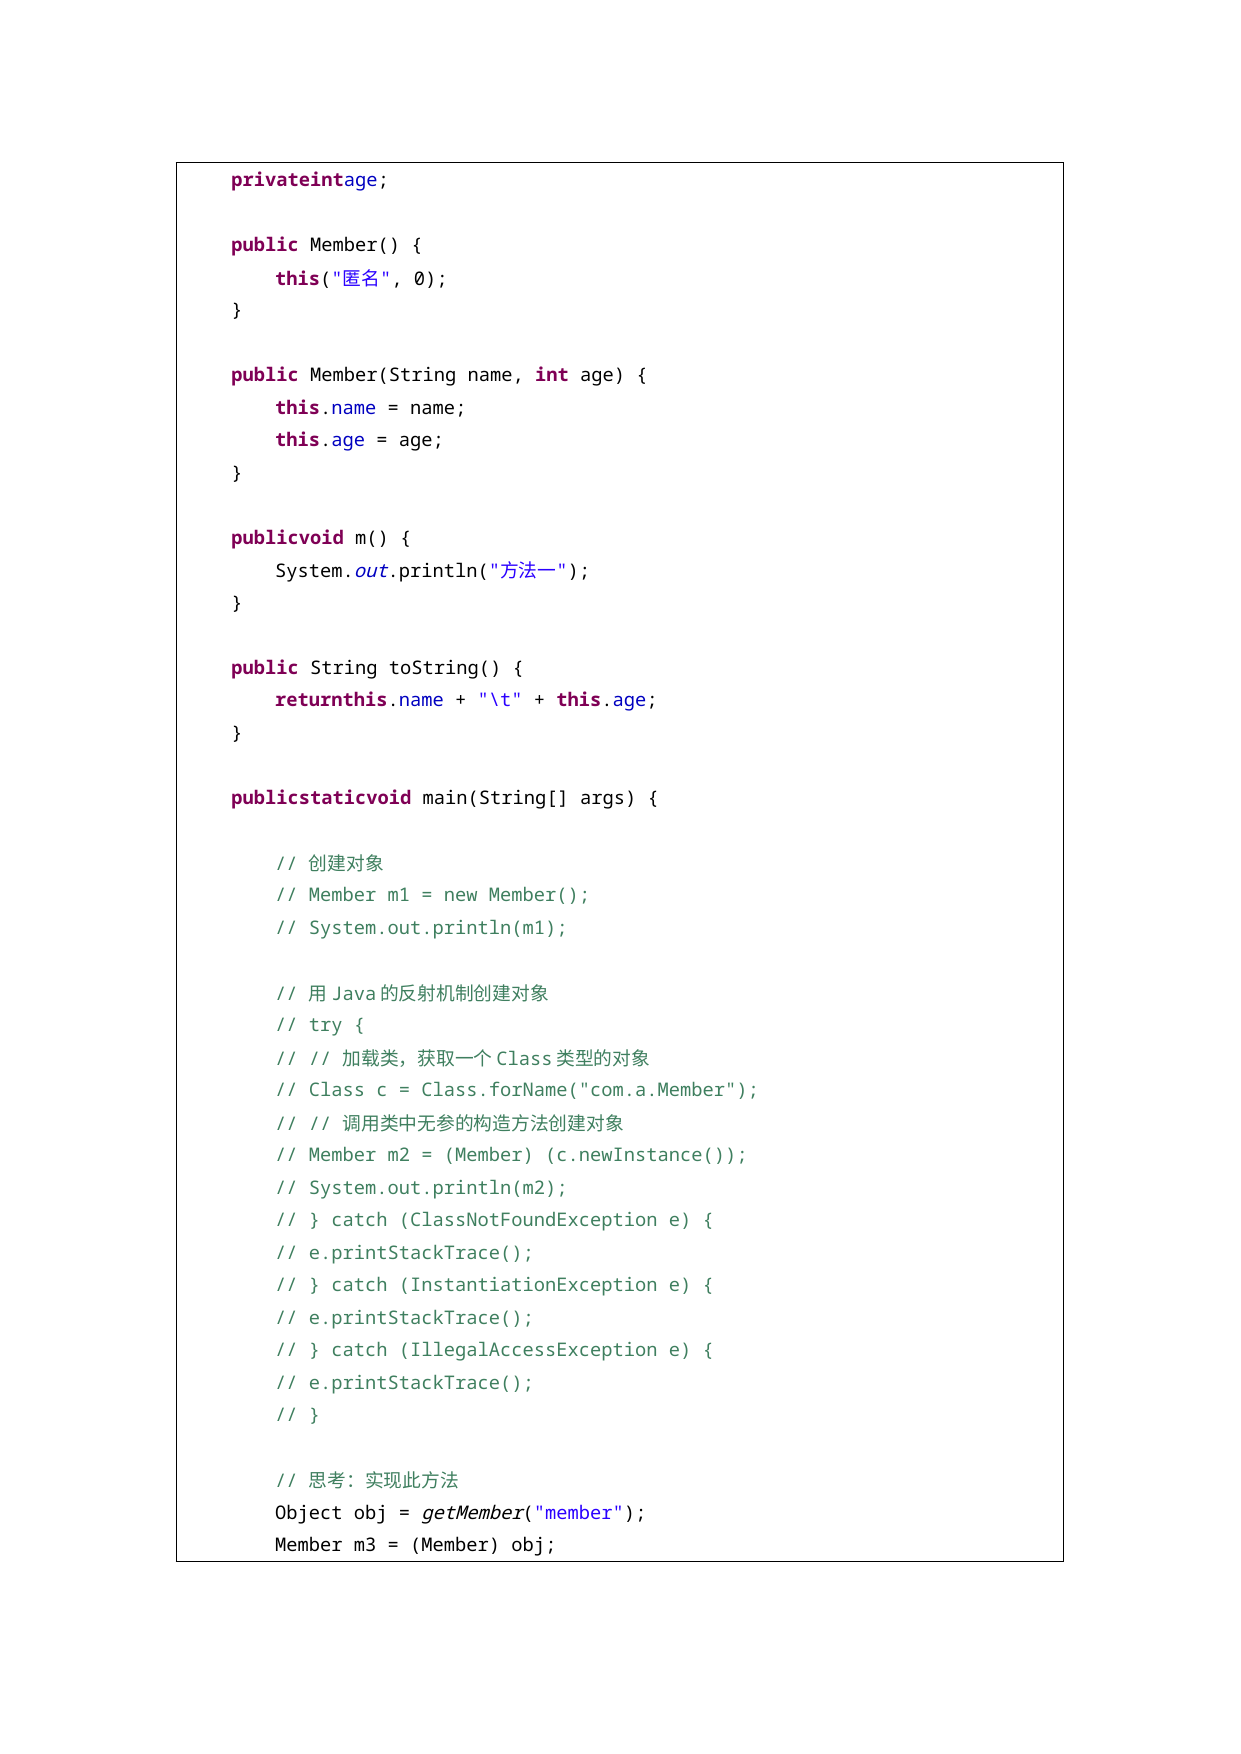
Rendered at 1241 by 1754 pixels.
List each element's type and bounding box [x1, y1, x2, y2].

table_header [177, 163, 1063, 1561]
